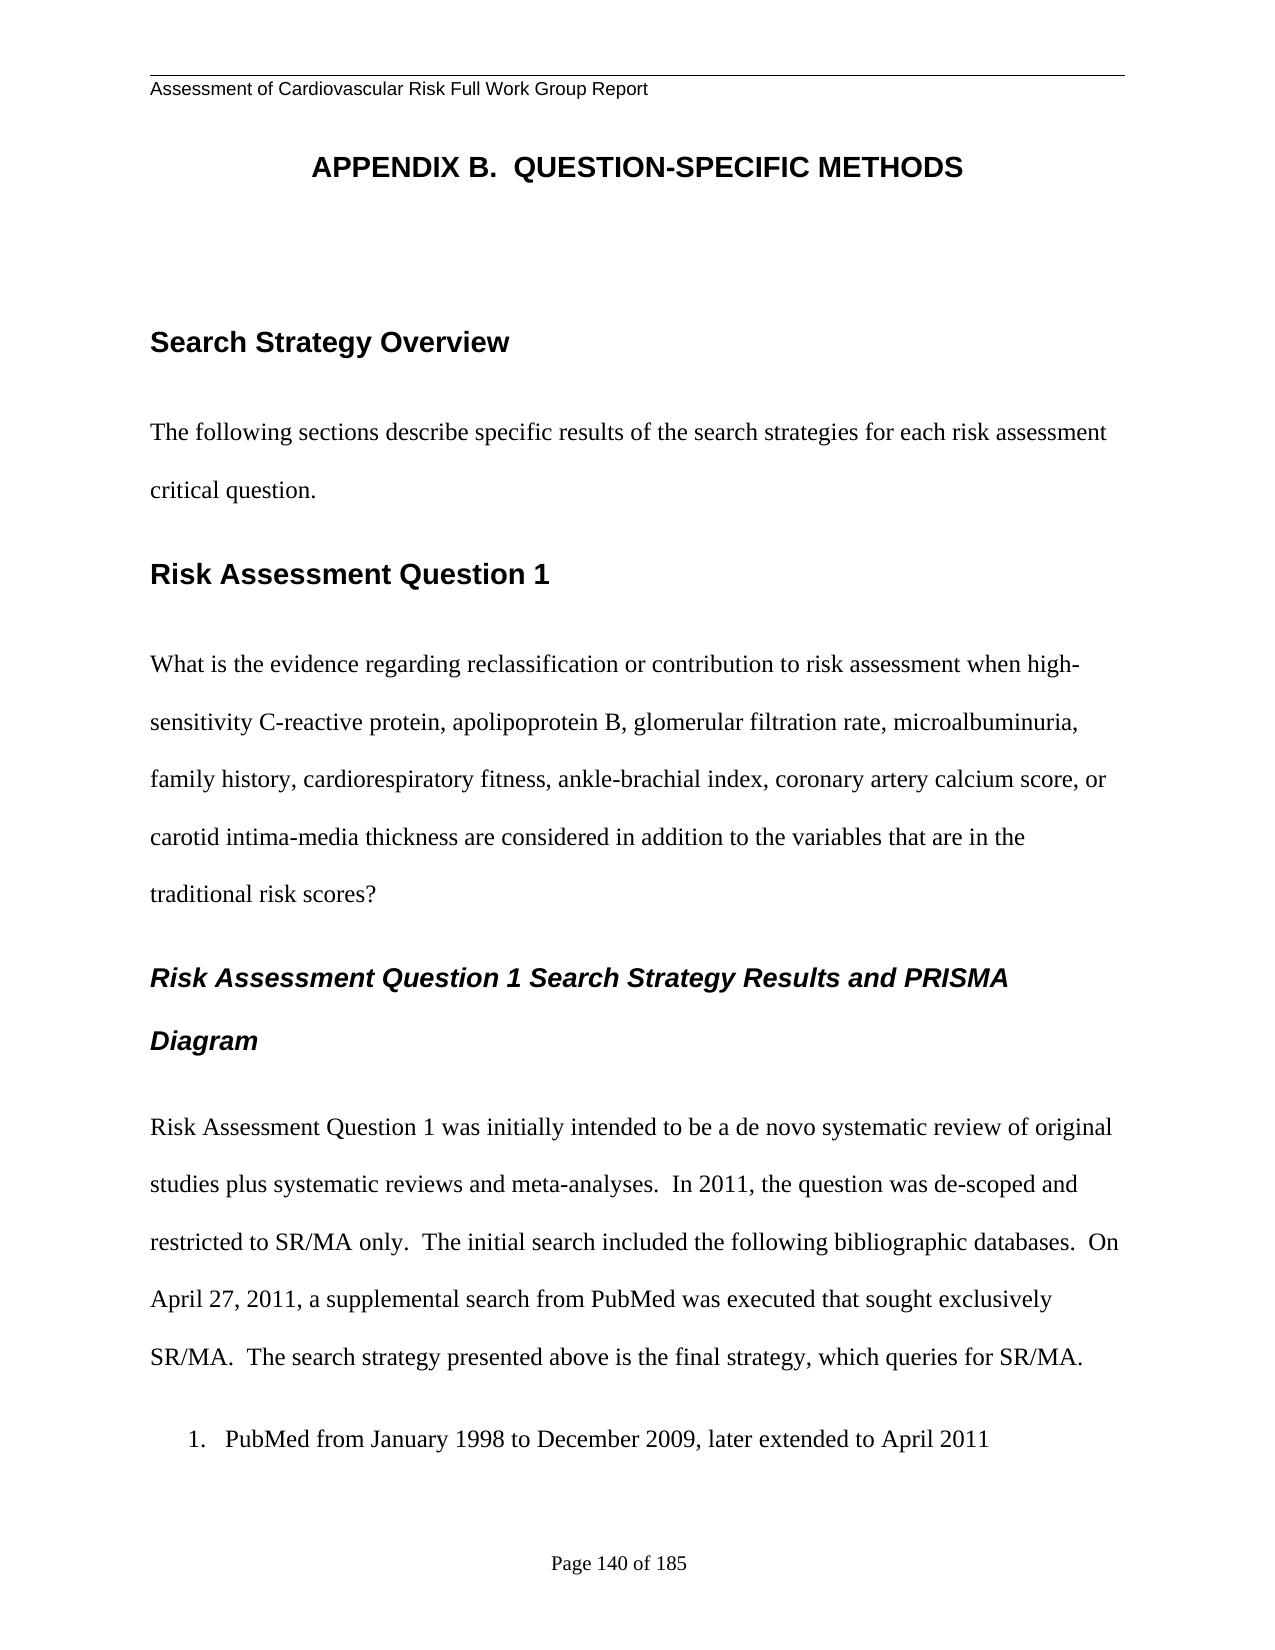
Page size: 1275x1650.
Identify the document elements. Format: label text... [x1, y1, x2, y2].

subtitle Risk Assessment Question 1 [150, 557, 1125, 591]
list PubMed from January 1998 to December 2009, later extended to April 2011 [187, 1424, 1125, 1453]
title Appendix B. Question-Specific Methods [150, 150, 1125, 183]
subtitle Search Strategy Overview [150, 325, 1125, 359]
text The following sections describe specific results of the search strategies for each risk assessment critical question. [150, 417, 1125, 504]
subtitle Risk Assessment Question 1 Search Strategy Results and PRISMA Diagram [150, 962, 1125, 1056]
text Risk Assessment Question 1 was initially intended to be a de novo systematic review of original studies plus systematic reviews and meta-analyses. In 2011, the question was de-scoped and restricted to SR/MA only. The initial search included the following bibliographic databases. On April 27, 2011, a supplemental search from PubMed was executed that sought exclusively SR/MA. The search strategy presented above is the final strategy, which queries for SR/MA. [150, 1112, 1125, 1371]
text What is the evidence regarding reclassification or contribution to risk assessment when high-sensitivity C-reactive protein, apolipoprotein B, glomerular filtration rate, microalbuminuria, family history, cardiorespiratory fitness, ankle-brachial index, coronary artery calcium score, or carotid intima-media thickness are considered in addition to the variables that are in the traditional risk scores? [150, 649, 1125, 908]
